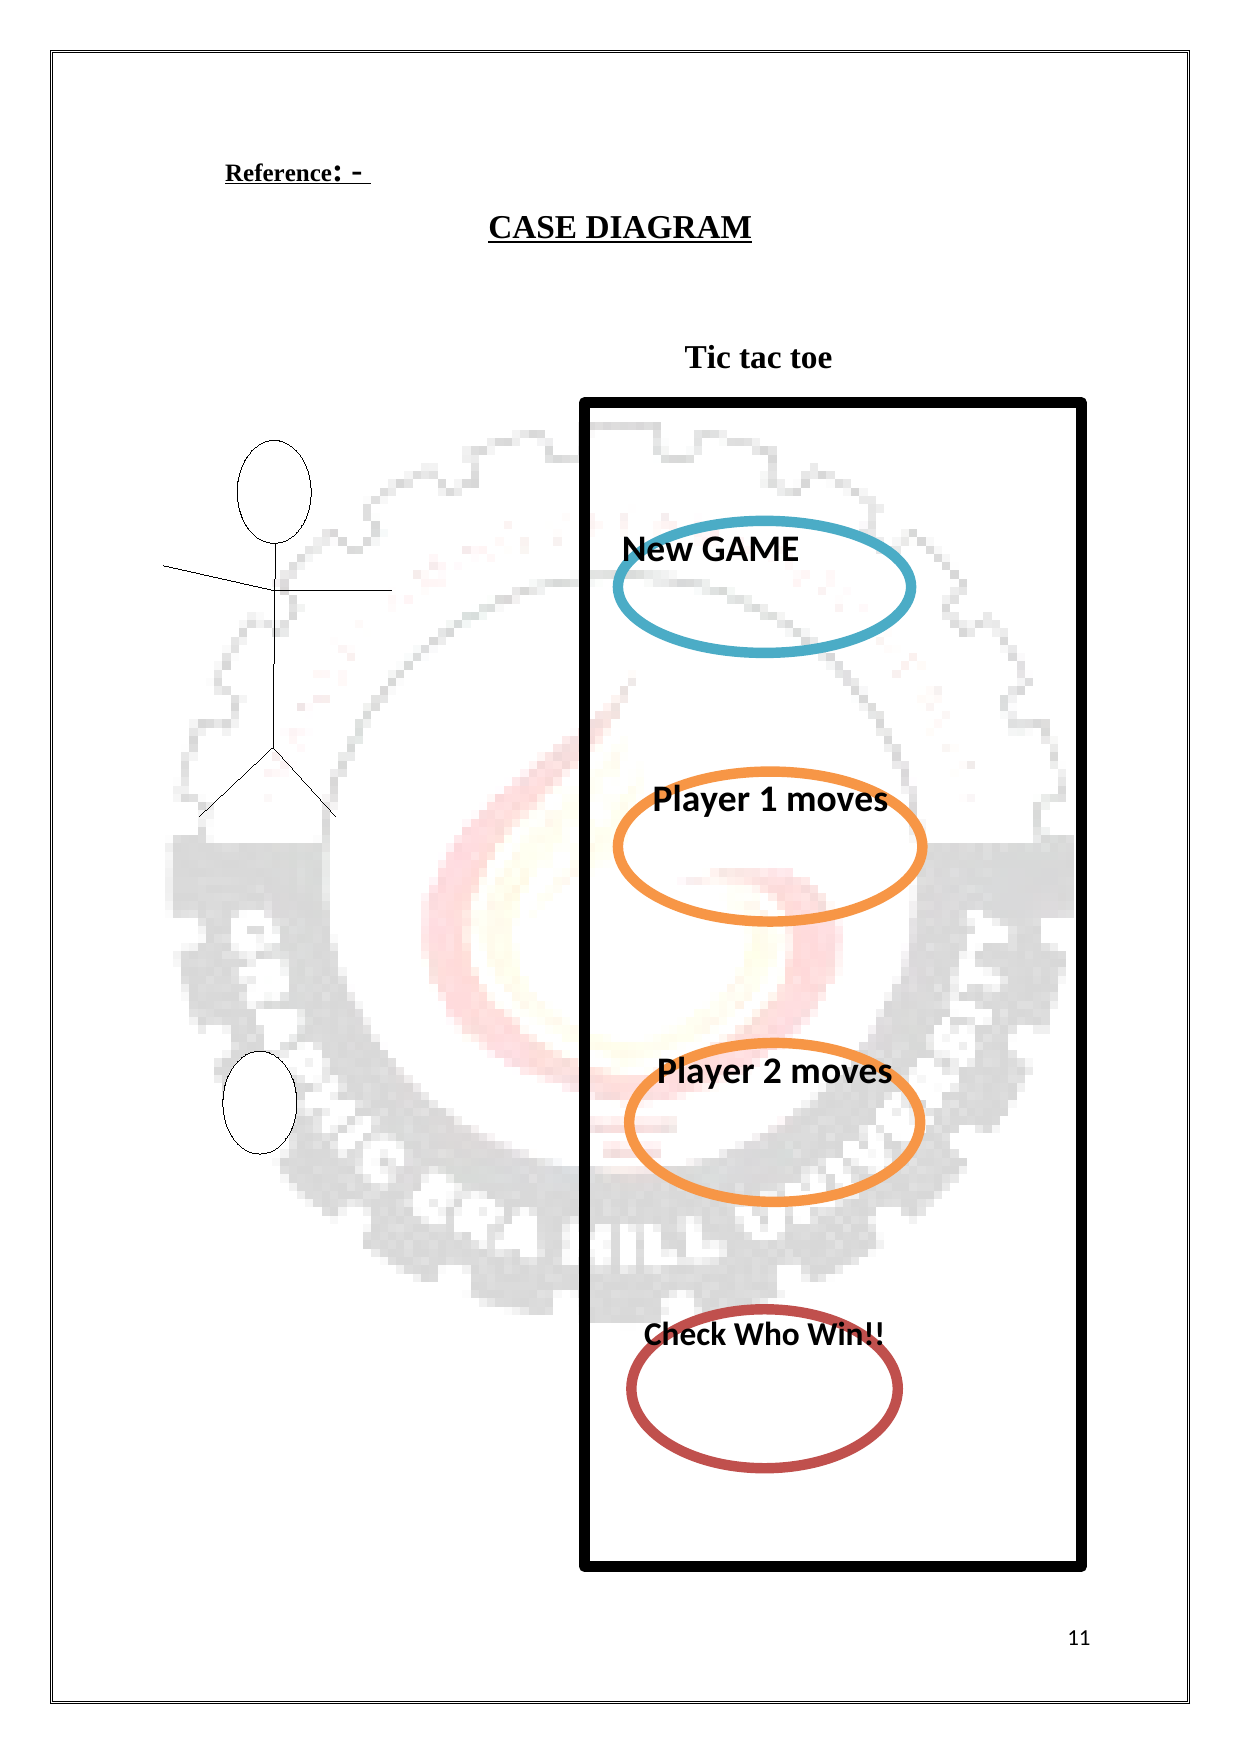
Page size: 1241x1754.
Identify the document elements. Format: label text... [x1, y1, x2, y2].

text Reference: - [150, 150, 1090, 188]
text CASE DIAGRAM [150, 207, 1090, 246]
text Tic tac toe [150, 337, 1090, 376]
